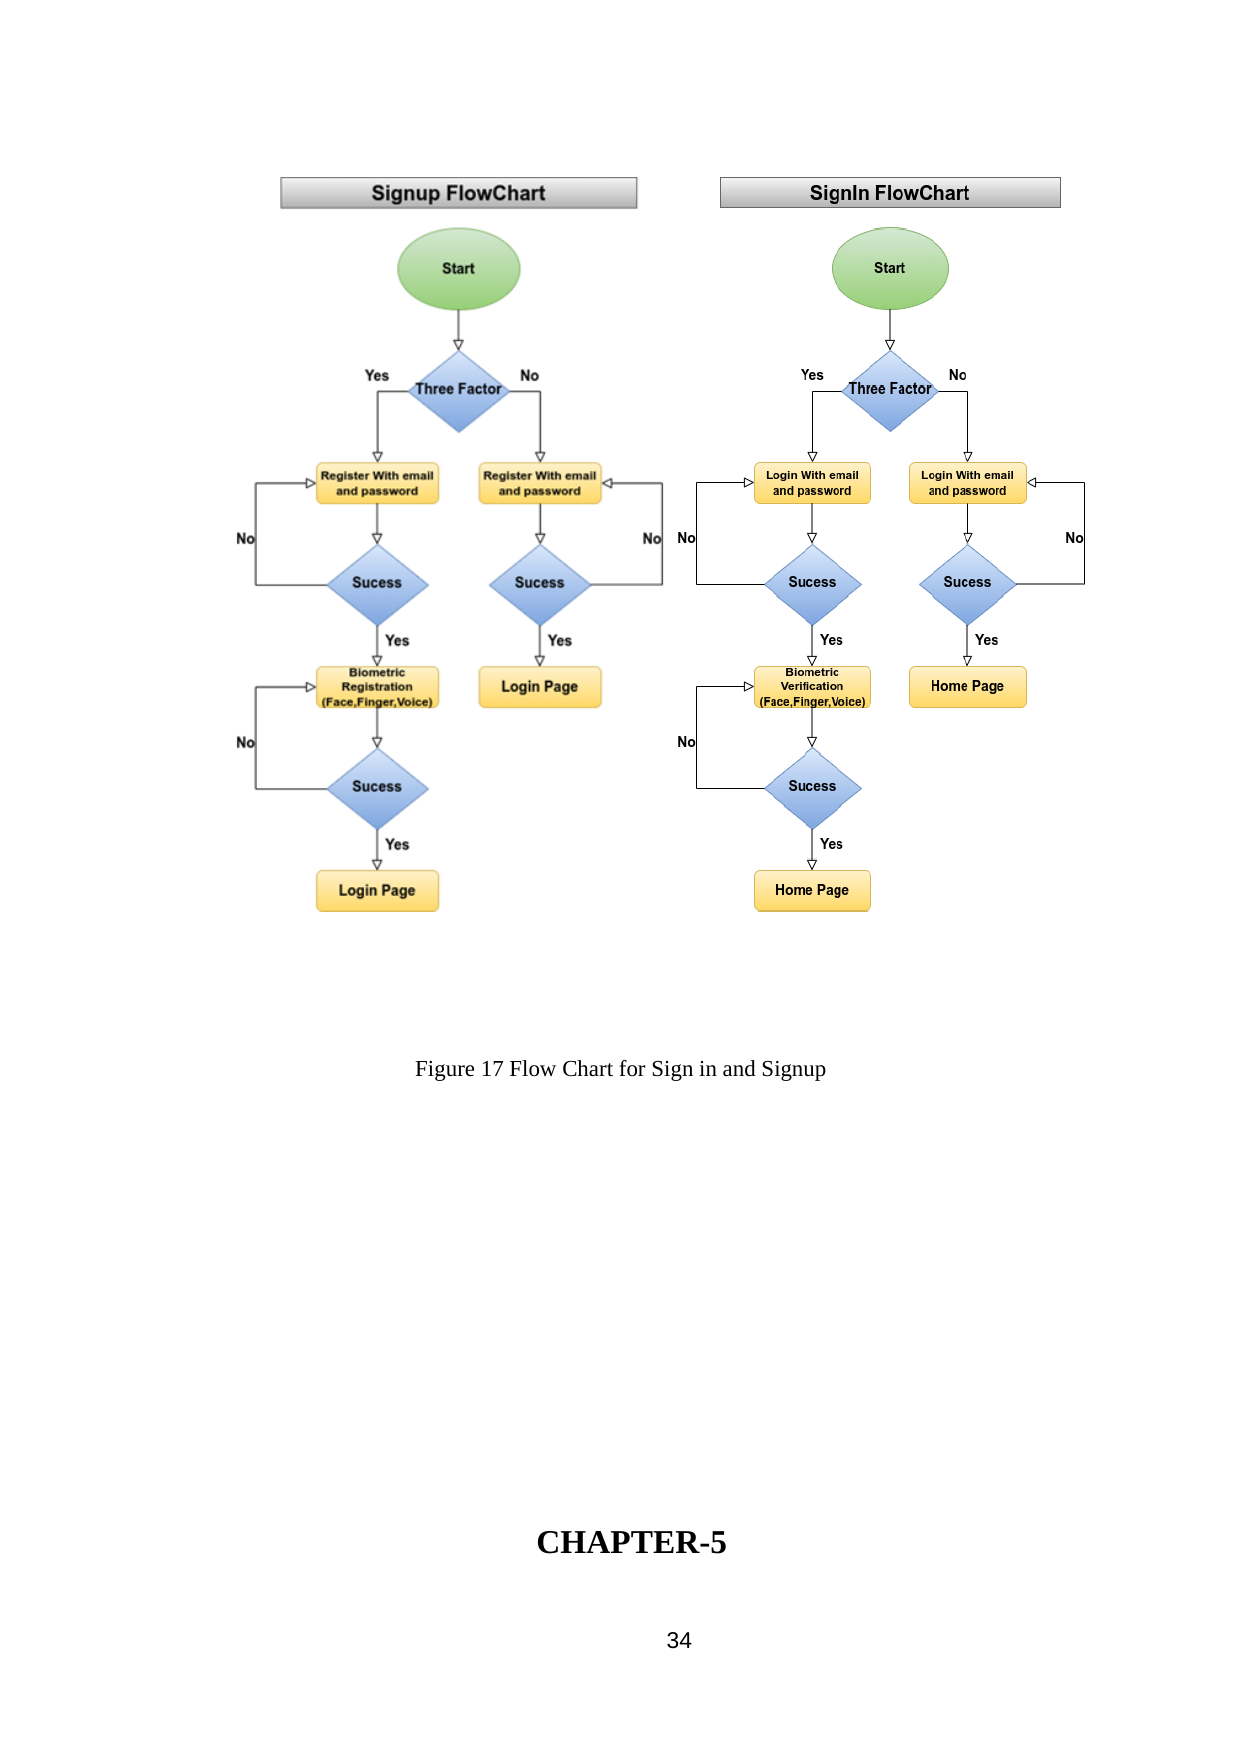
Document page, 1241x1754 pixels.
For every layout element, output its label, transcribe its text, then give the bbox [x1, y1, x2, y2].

picture [236, 177, 673, 912]
text Figure 17 Flow Chart for Sign in and Signup [386, 1055, 1122, 1081]
picture [677, 177, 1093, 912]
subtitle CHAPTER-5 [492, 1522, 1074, 1561]
